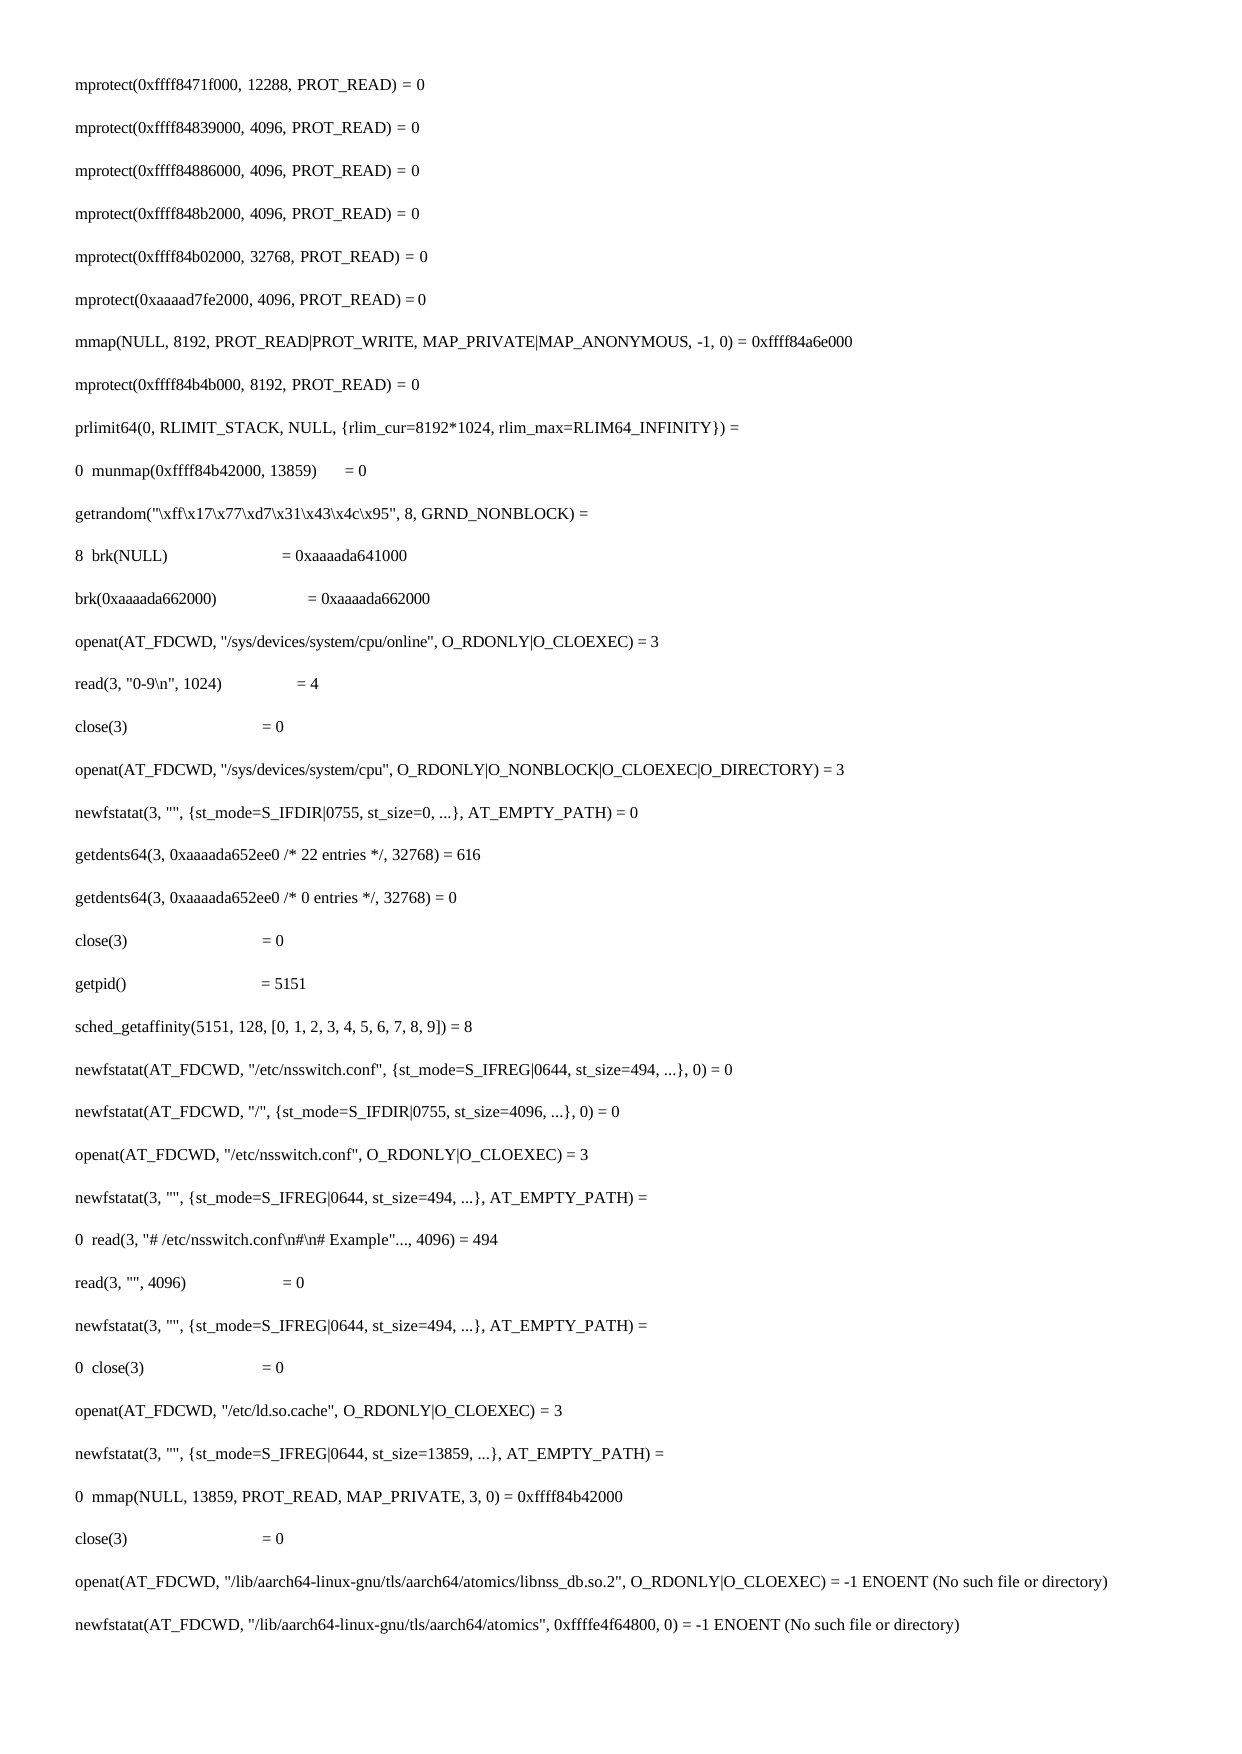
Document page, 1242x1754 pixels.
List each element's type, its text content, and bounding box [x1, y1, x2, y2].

text mprotect(0xffff84886000, 4096, PROT_READ) = 0 [75, 161, 1183, 180]
text sched_getaffinity(5151, 128, [0, 1, 2, 3, 4, 5, 6, 7, 8, 9]) = 8 [75, 1016, 1183, 1036]
text mmap(NULL, 8192, PROT_READ|PROT_WRITE, MAP_PRIVATE|MAP_ANONYMOUS, -1, 0) = 0xffff84a6e000 [75, 332, 1183, 351]
text close(3) = 0 [75, 717, 1183, 736]
text openat(AT_FDCWD, "/lib/aarch64-linux-gnu/tls/aarch64/atomics/libnss_db.so.2", O_RDONLY|O_CLOEXEC) = -1 ENOENT (No such file or directory) newfstatat(AT_FDCWD, "/lib/aarch64-linux-gnu/tls/aarch64/atomics", 0xffffe4f64800, 0) = -1 ENOENT (No such file or directory) [75, 1572, 1183, 1634]
text getpid() = 5151 [75, 974, 1183, 993]
text mprotect(0xffff84b4b000, 8192, PROT_READ) = 0 [75, 375, 1183, 394]
text openat(AT_FDCWD, "/sys/devices/system/cpu", O_RDONLY|O_NONBLOCK|O_CLOEXEC|O_DIRECTORY) = 3 newfstatat(3, "", {st_mode=S_IFDIR|0755, st_size=0, ...}, AT_EMPTY_PATH) = 0 [75, 760, 898, 822]
text mprotect(0xffff84b02000, 32768, PROT_READ) = 0 [75, 246, 1183, 266]
text mprotect(0xaaaad7fe2000, 4096, PROT_READ) = 0 [75, 289, 1183, 308]
text close(3) = 0 [75, 1529, 1183, 1548]
text newfstatat(3, "", {st_mode=S_IFREG|0644, st_size=494, ...}, AT_EMPTY_PATH) = 0 close(3) = 0 [75, 1316, 654, 1377]
text getdents64(3, 0xaaaada652ee0 /* 22 entries */, 32768) = 616 [75, 845, 1183, 864]
text newfstatat(3, "", {st_mode=S_IFREG|0644, st_size=13859, ...}, AT_EMPTY_PATH) = 0 mmap(NULL, 13859, PROT_READ, MAP_PRIVATE, 3, 0) = 0xffff84b42000 [75, 1444, 671, 1506]
text openat(AT_FDCWD, "/etc/ld.so.cache", O_RDONLY|O_CLOEXEC) = 3 [75, 1401, 1183, 1420]
text prlimit64(0, RLIMIT_STACK, NULL, {rlim_cur=8192*1024, rlim_max=RLIM64_INFINITY}) = 0 munmap(0xffff84b42000, 13859) = 0 [75, 418, 750, 480]
text getdents64(3, 0xaaaada652ee0 /* 0 entries */, 32768) = 0 [75, 888, 1183, 907]
text newfstatat(3, "", {st_mode=S_IFREG|0644, st_size=494, ...}, AT_EMPTY_PATH) = 0 read(3, "# /etc/nsswitch.conf\n#\n# Example"..., 4096) = 494 [75, 1187, 654, 1249]
text mprotect(0xffff84839000, 4096, PROT_READ) = 0 [75, 118, 1183, 137]
text openat(AT_FDCWD, "/sys/devices/system/cpu/online", O_RDONLY|O_CLOEXEC) = 3 read(3, "0-9\n", 1024) = 4 [75, 631, 670, 693]
text mprotect(0xffff8471f000, 12288, PROT_READ) = 0 [75, 75, 1183, 94]
text newfstatat(AT_FDCWD, "/etc/nsswitch.conf", {st_mode=S_IFREG|0644, st_size=494, ...}, 0) = 0 newfstatat(AT_FDCWD, "/", {st_mode=S_IFDIR|0755, st_size=4096, ...}, 0) = 0 openat(AT_FDCWD, "/etc/nsswitch.conf", O_RDONLY|O_CLOEXEC) = 3 [75, 1059, 755, 1164]
text read(3, "", 4096) = 0 [75, 1273, 1183, 1292]
text getrandom("\xff\x17\x77\xd7\x31\x43\x4c\x95", 8, GRND_NONBLOCK) = 8 brk(NULL) = 0xaaaada641000 [75, 503, 600, 565]
text close(3) = 0 [75, 931, 1183, 950]
text brk(0xaaaada662000) = 0xaaaada662000 [75, 589, 1183, 608]
text mprotect(0xffff848b2000, 4096, PROT_READ) = 0 [75, 204, 1183, 223]
